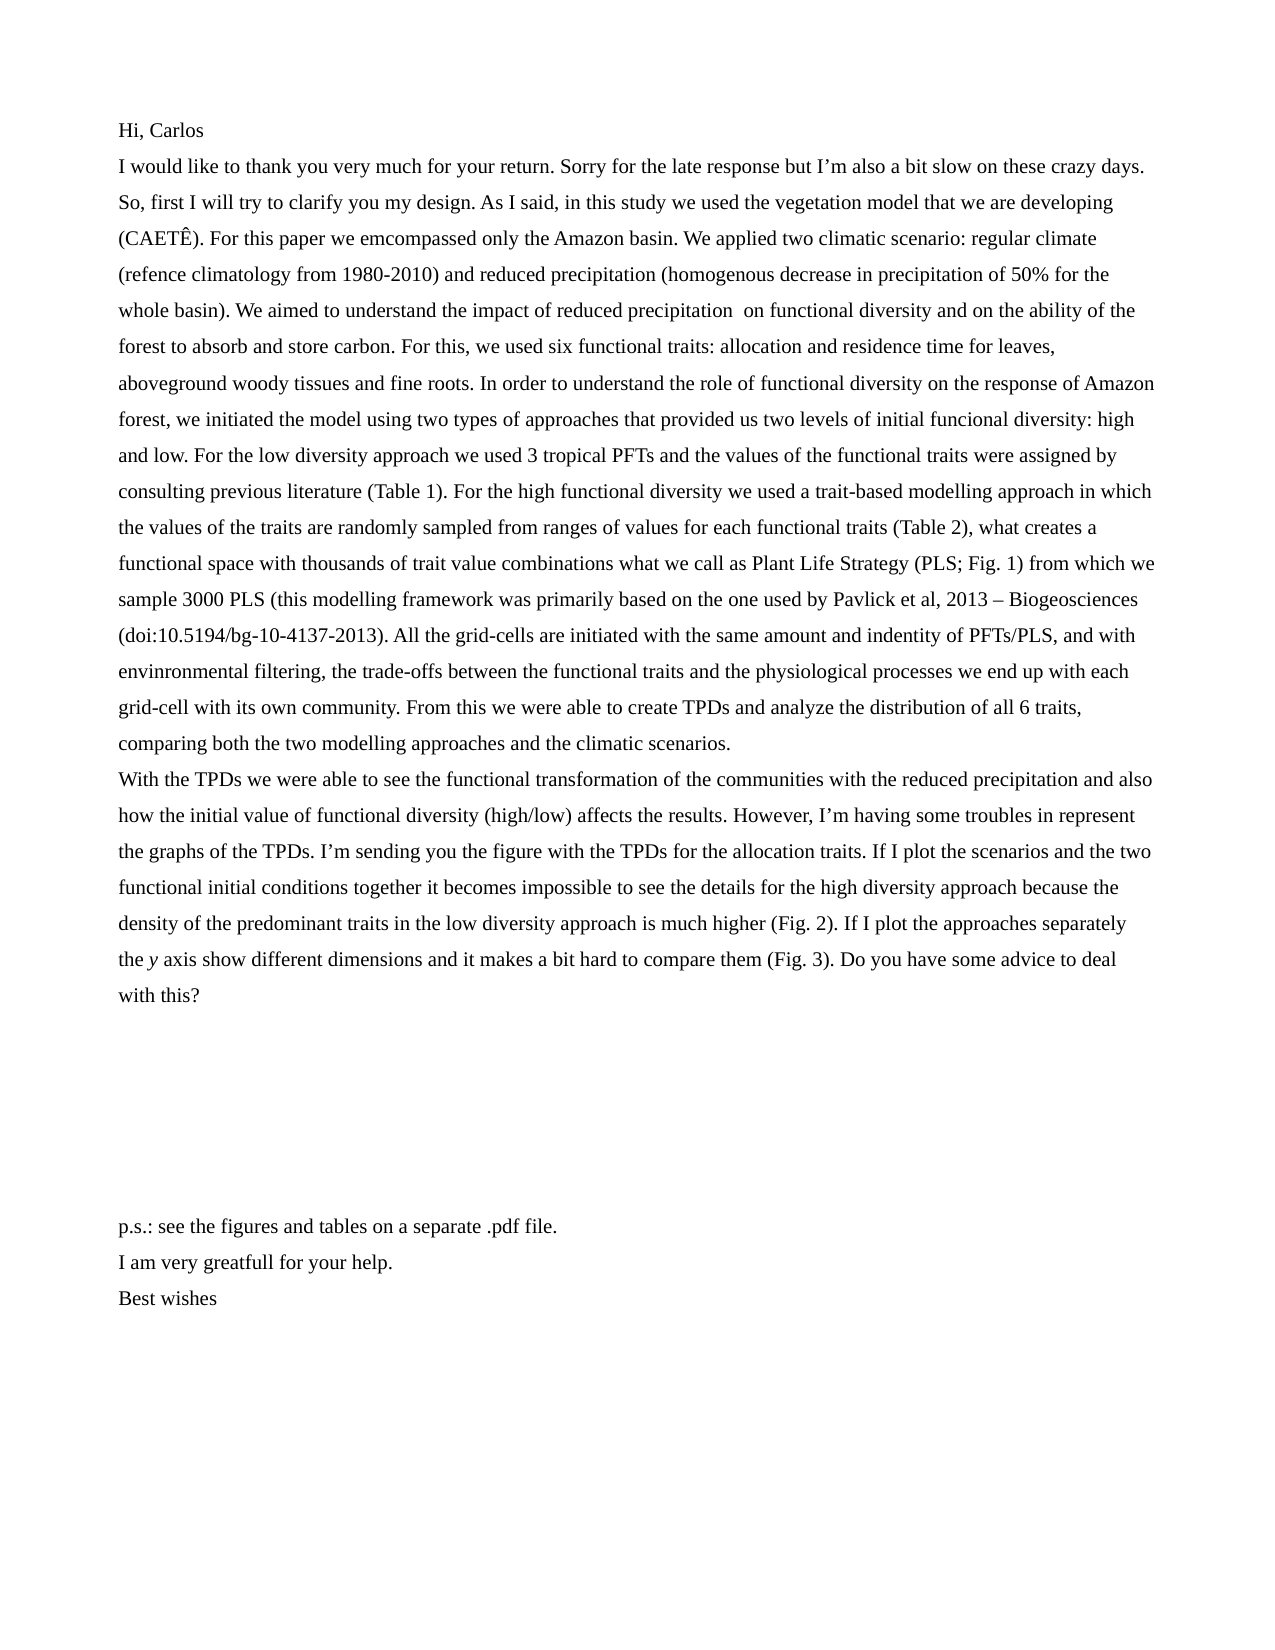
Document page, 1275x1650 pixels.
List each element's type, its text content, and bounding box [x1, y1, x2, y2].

text I would like to thank you very much for your return. Sorry for the late response but I’m also a bit slow on these crazy days. [118, 154, 1157, 178]
text p.s.: see the figures and tables on a separate .pdf file. [118, 1213, 1157, 1238]
text I am very greatfull for your help. [118, 1249, 1157, 1274]
text So, first I will try to clarify you my design. As I said, in this study we used the vegetation model that we are developing (CAETÊ). For this paper we emcompassed only the Amazon basin. We applied two climatic scenario: regular climate (refence climatology from 1980-2010) and reduced precipitation (homogenous decrease in precipitation of 50% for the whole basin). We aimed to understand the impact of reduced precipitation on functional diversity and on the ability of the forest to absorb and store carbon. For this, we used six functional traits: allocation and residence time for leaves, aboveground woody tissues and fine roots. In order to understand the role of functional diversity on the response of Amazon forest, we initiated the model using two types of approaches that provided us two levels of initial funcional diversity: high and low. For the low diversity approach we used 3 tropical PFTs and the values of the functional traits were assigned by consulting previous literature (Table 1). For the high functional diversity we used a trait-based modelling approach in which the values of the traits are randomly sampled from ranges of values for each functional traits (Table 2), what creates a functional space with thousands of trait value combinations what we call as Plant Life Strategy (PLS; Fig. 1) from which we sample 3000 PLS (this modelling framework was primarily based on the one used by Pavlick et al, 2013 – Biogeosciences (doi:10.5194/bg-10-4137-2013). All the grid-cells are initiated with the same amount and indentity of PFTs/PLS, and with envinronmental filtering, the trade-offs between the functional traits and the physiological processes we end up with each grid-cell with its own community. From this we were able to create TPDs and analyze the distribution of all 6 traits, comparing both the two modelling approaches and the climatic scenarios. [118, 190, 1157, 755]
text Best wishes [118, 1286, 1157, 1310]
text Hi, Carlos [118, 118, 1157, 142]
text With the TPDs we were able to see the functional transformation of the communities with the reduced precipitation and also how the initial value of functional diversity (high/low) affects the results. However, I’m having some troubles in represent the graphs of the TPDs. I’m sending you the figure with the TPDs for the allocation traits. If I plot the scenarios and the two functional initial conditions together it becomes impossible to see the details for the high diversity approach because the density of the predominant traits in the low diversity approach is much higher (Fig. 2). If I plot the approaches separately the y axis show different dimensions and it makes a bit hard to compare them (Fig. 3). Do you have some advice to deal with this? [118, 767, 1157, 1007]
